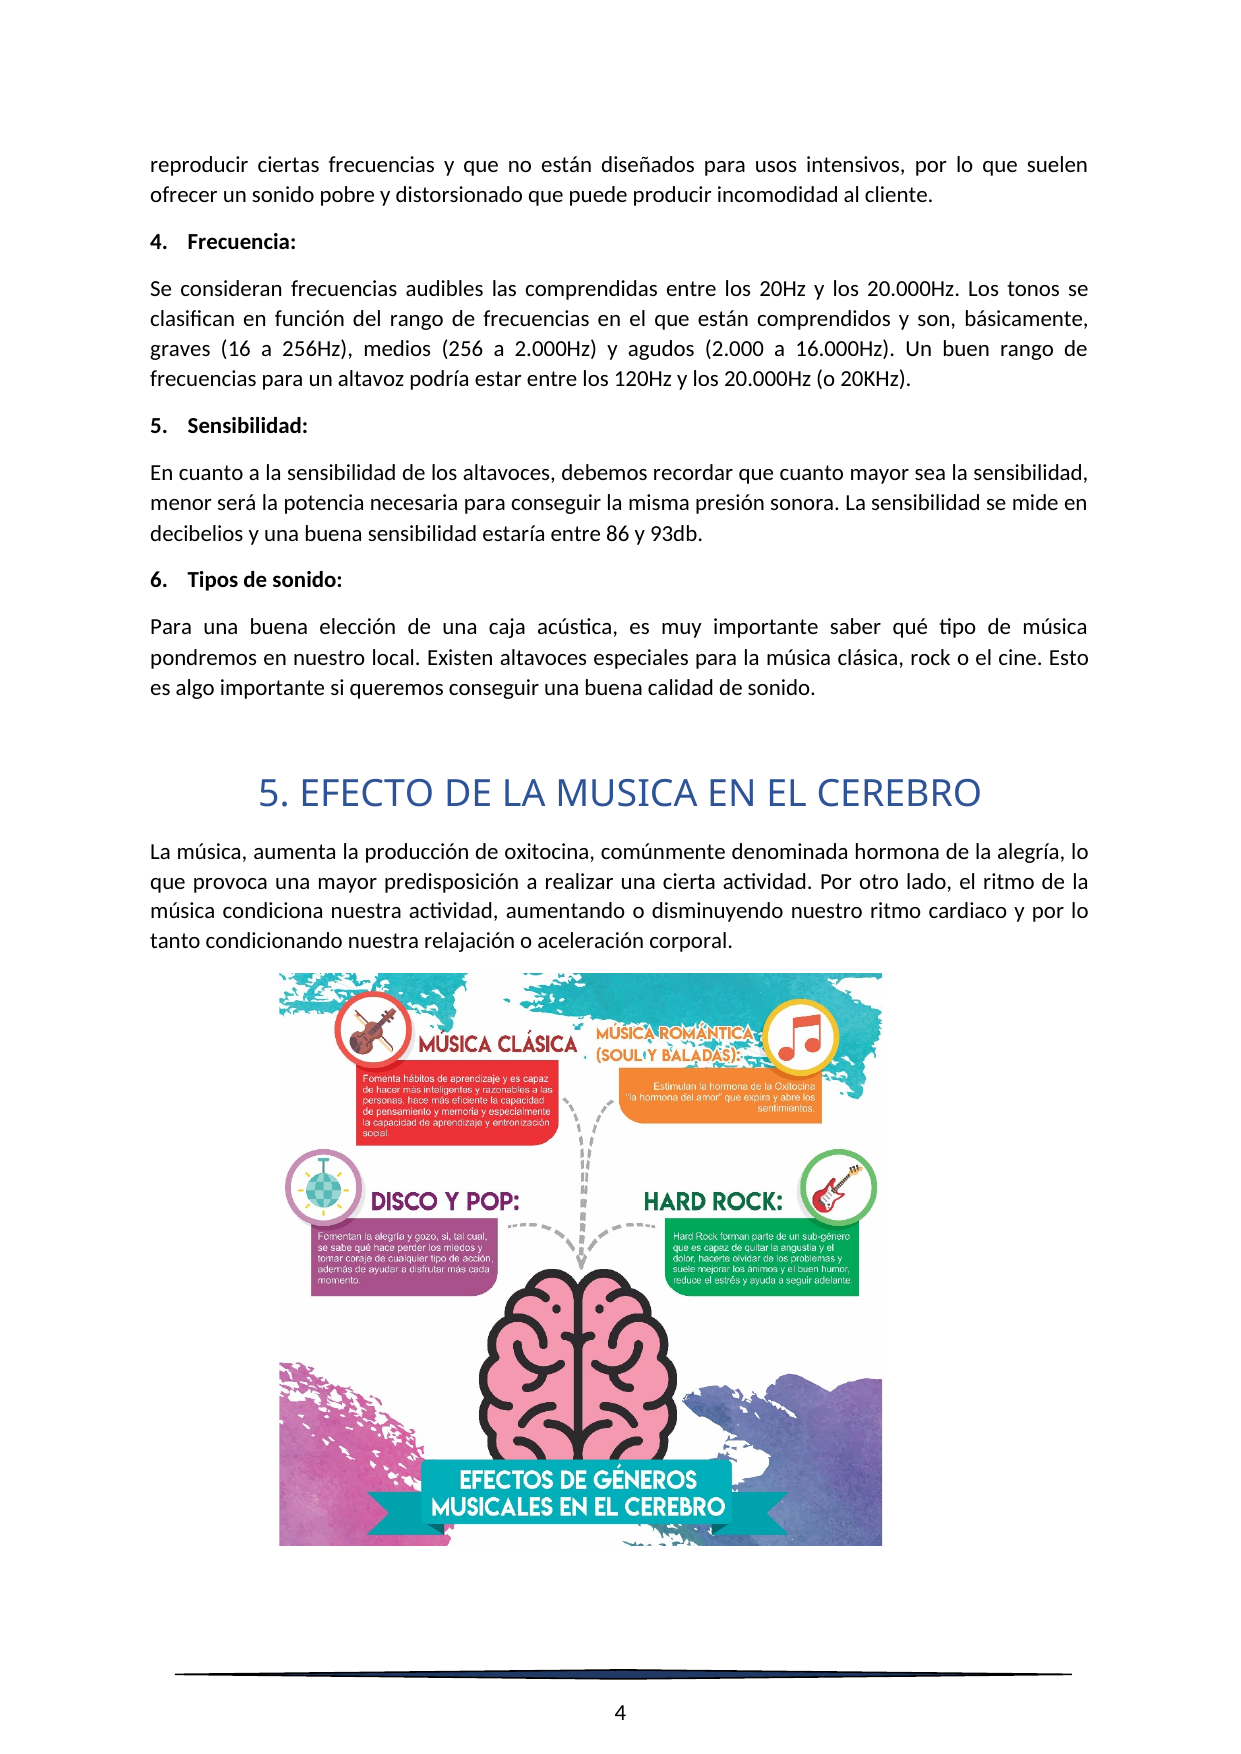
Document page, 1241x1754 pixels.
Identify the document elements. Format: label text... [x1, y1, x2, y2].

list Frecuencia: [150, 227, 1090, 255]
text Para una buena elección de una caja acústica, es muy importante saber qué tipo de música pondremos en nuestro local. Existen altavoces especiales para la música clásica, rock o el cine. Esto es algo importante si queremos conseguir una buena calidad de sonido. [150, 612, 1090, 701]
text La música, aumenta la producción de oxitocina, comúnmente denominada hormona de la alegría, lo que provoca una mayor predisposición a realizar una cierta actividad. Por otro lado, el ritmo de la música condiciona nuestra actividad, aumentando o disminuyendo nuestro ritmo cardiaco y por lo tanto condicionando nuestra relajación o aceleración corporal. [150, 837, 1090, 954]
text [150, 150, 1090, 208]
list Tipos de sonido: [150, 566, 1090, 594]
text En cuanto a la sensibilidad de los altavoces, debemos recordar que cuanto mayor sea la sensibilidad, menor será la potencia necesaria para conseguir la misma presión sonora. La sensibilidad se mide en decibelios y una buena sensibilidad estaría entre 86 y 93db. [150, 458, 1090, 547]
list Sensibilidad: [150, 411, 1090, 439]
text Se consideran frecuencias audibles las comprendidas entre los 20Hz y los 20.000Hz. Los tonos se clasifican en función del rango de frecuencias en el que están comprendidos y son, básicamente, graves (16 a 256Hz), medios (256 a 2.000Hz) y agudos (2.000 a 16.000Hz). Un buen rango de frecuencias para un altavoz podría estar entre los 120Hz y los 20.000Hz (o 20KHz). [150, 274, 1090, 393]
picture [279, 973, 883, 1546]
text 5. EFECTO DE LA MUSICA EN EL CEREBRO [150, 767, 1090, 818]
